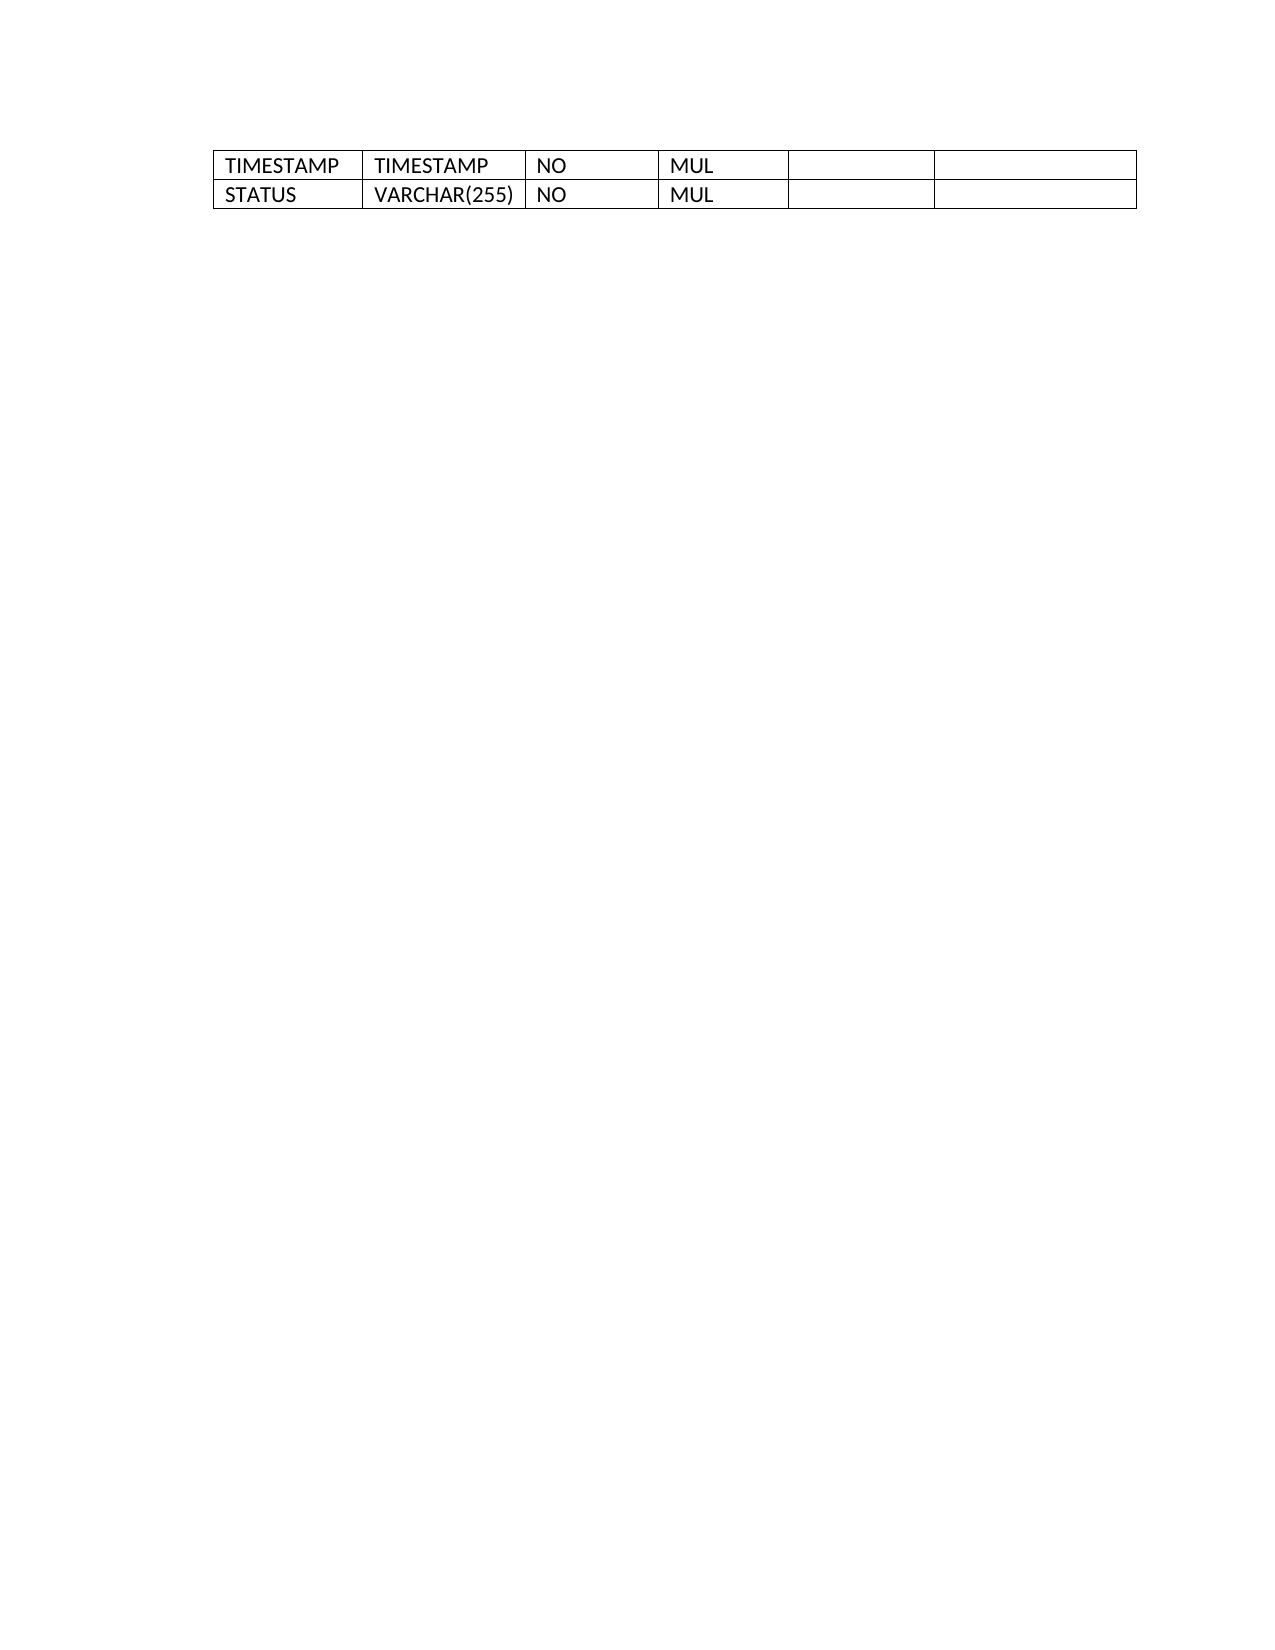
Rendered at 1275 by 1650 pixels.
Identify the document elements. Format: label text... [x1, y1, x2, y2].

table_cell [789, 180, 934, 208]
table_cell [789, 151, 934, 179]
table_cell [935, 180, 1136, 208]
table_cell MUL [659, 180, 788, 208]
table_cell TIMESTAMP [363, 151, 525, 179]
table_cell NO [526, 180, 658, 208]
table_cell VARCHAR(255) [363, 180, 525, 208]
table_cell MUL [659, 151, 788, 179]
table_cell [935, 151, 1136, 179]
table_cell NO [526, 151, 658, 179]
table_cell STATUS [214, 180, 362, 208]
table_cell TIMESTAMP [214, 151, 362, 179]
